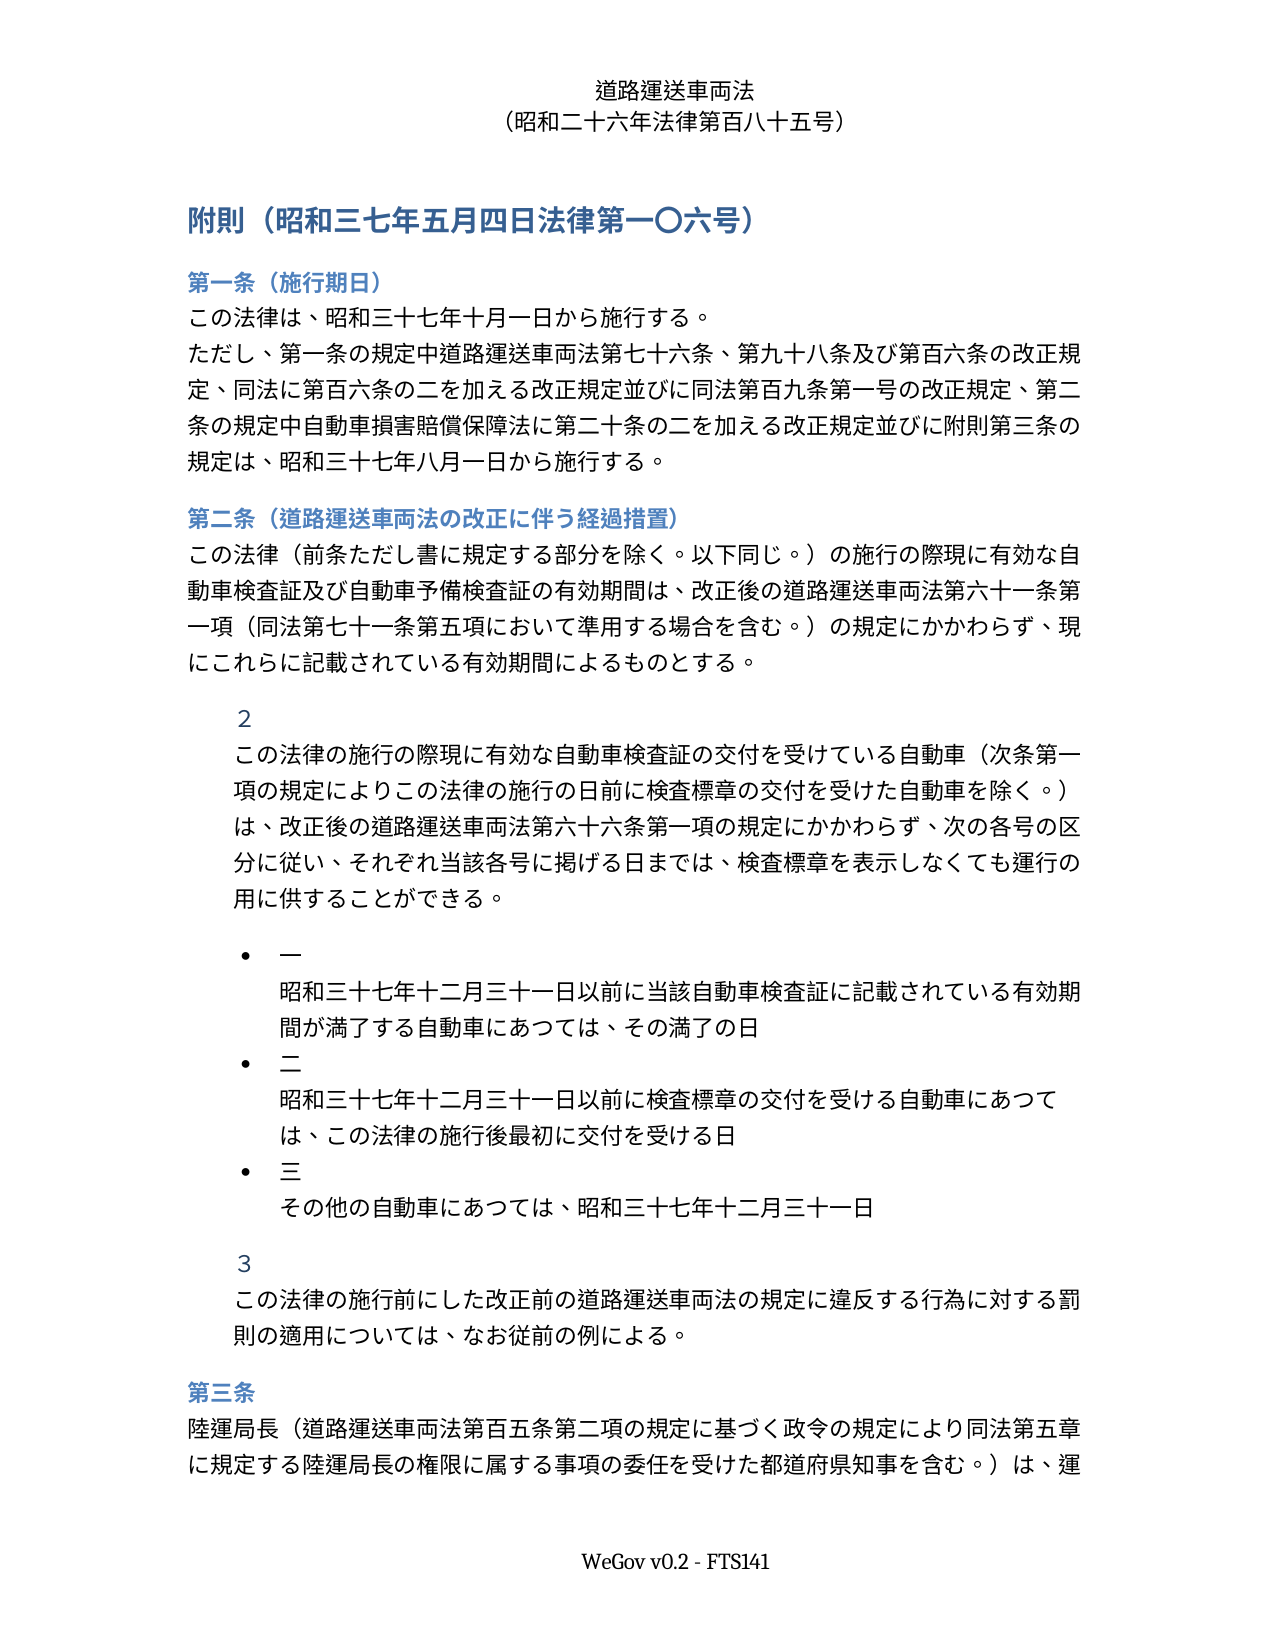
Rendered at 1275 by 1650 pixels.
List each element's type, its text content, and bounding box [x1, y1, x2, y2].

text この法律（前条ただし書に規定する部分を除く。以下同じ。）の施行の際現に有効な自動車検査証及び自動車予備検査証の有効期間は、改正後の道路運送車両法第六十一条第一項（同法第七十一条第五項において準用する場合を含む。）の規定にかかわらず、現にこれらに記載されている有効期間によるものとする。 [187, 539, 1087, 678]
text この法律の施行前にした改正前の道路運送車両法の規定に違反する行為に対する罰則の適用については、なお従前の例による。 [233, 1284, 1087, 1351]
subtitle ２ [233, 703, 1087, 735]
text この法律の施行の際現に有効な自動車検査証の交付を受けている自動車（次条第一項の規定によりこの法律の施行の日前に検査標章の交付を受けた自動車を除く。）は、改正後の道路運送車両法第六十六条第一項の規定にかかわらず、次の各号の区分に従い、それぞれ当該各号に掲げる日までは、検査標章を表示しなくても運行の用に供することができる。 [233, 739, 1087, 914]
list 三 その他の自動車にあつては、昭和三十七年十二月三十一日 [242, 1156, 1087, 1223]
subtitle ３ [233, 1248, 1087, 1279]
subtitle 附則（昭和三七年五月四日法律第一〇六号） [187, 200, 1087, 240]
text 陸運局長（道路運送車両法第百五条第二項の規定に基づく政令の規定により同法第五章に規定する陸運局長の権限に属する事項の委任を受けた都道府県知事を含む。）は、運輸省令で定めるところにより、次の各号に掲げる自動車の使用者に対して検査標章を交付しなければならない。 [187, 1413, 1087, 1480]
list 二 昭和三十七年十二月三十一日以前に検査標章の交付を受ける自動車にあつては、この法律の施行後最初に交付を受ける日 [242, 1048, 1087, 1151]
list 一 昭和三十七年十二月三十一日以前に当該自動車検査証に記載されている有効期間が満了する自動車にあつては、その満了の日 [242, 940, 1087, 1043]
subtitle 第一条（施行期日） [187, 266, 1087, 298]
text この法律は、昭和三十七年十月一日から施行する。 ただし、第一条の規定中道路運送車両法第七十六条、第九十八条及び第百六条の改正規定、同法に第百六条の二を加える改正規定並びに同法第百九条第一号の改正規定、第二条の規定中自動車損害賠償保障法に第二十条の二を加える改正規定並びに附則第三条の規定は、昭和三十七年八月一日から施行する。 [187, 302, 1087, 477]
subtitle 第二条（道路運送車両法の改正に伴う経過措置） [187, 503, 1087, 534]
subtitle 第三条 [187, 1377, 1087, 1408]
